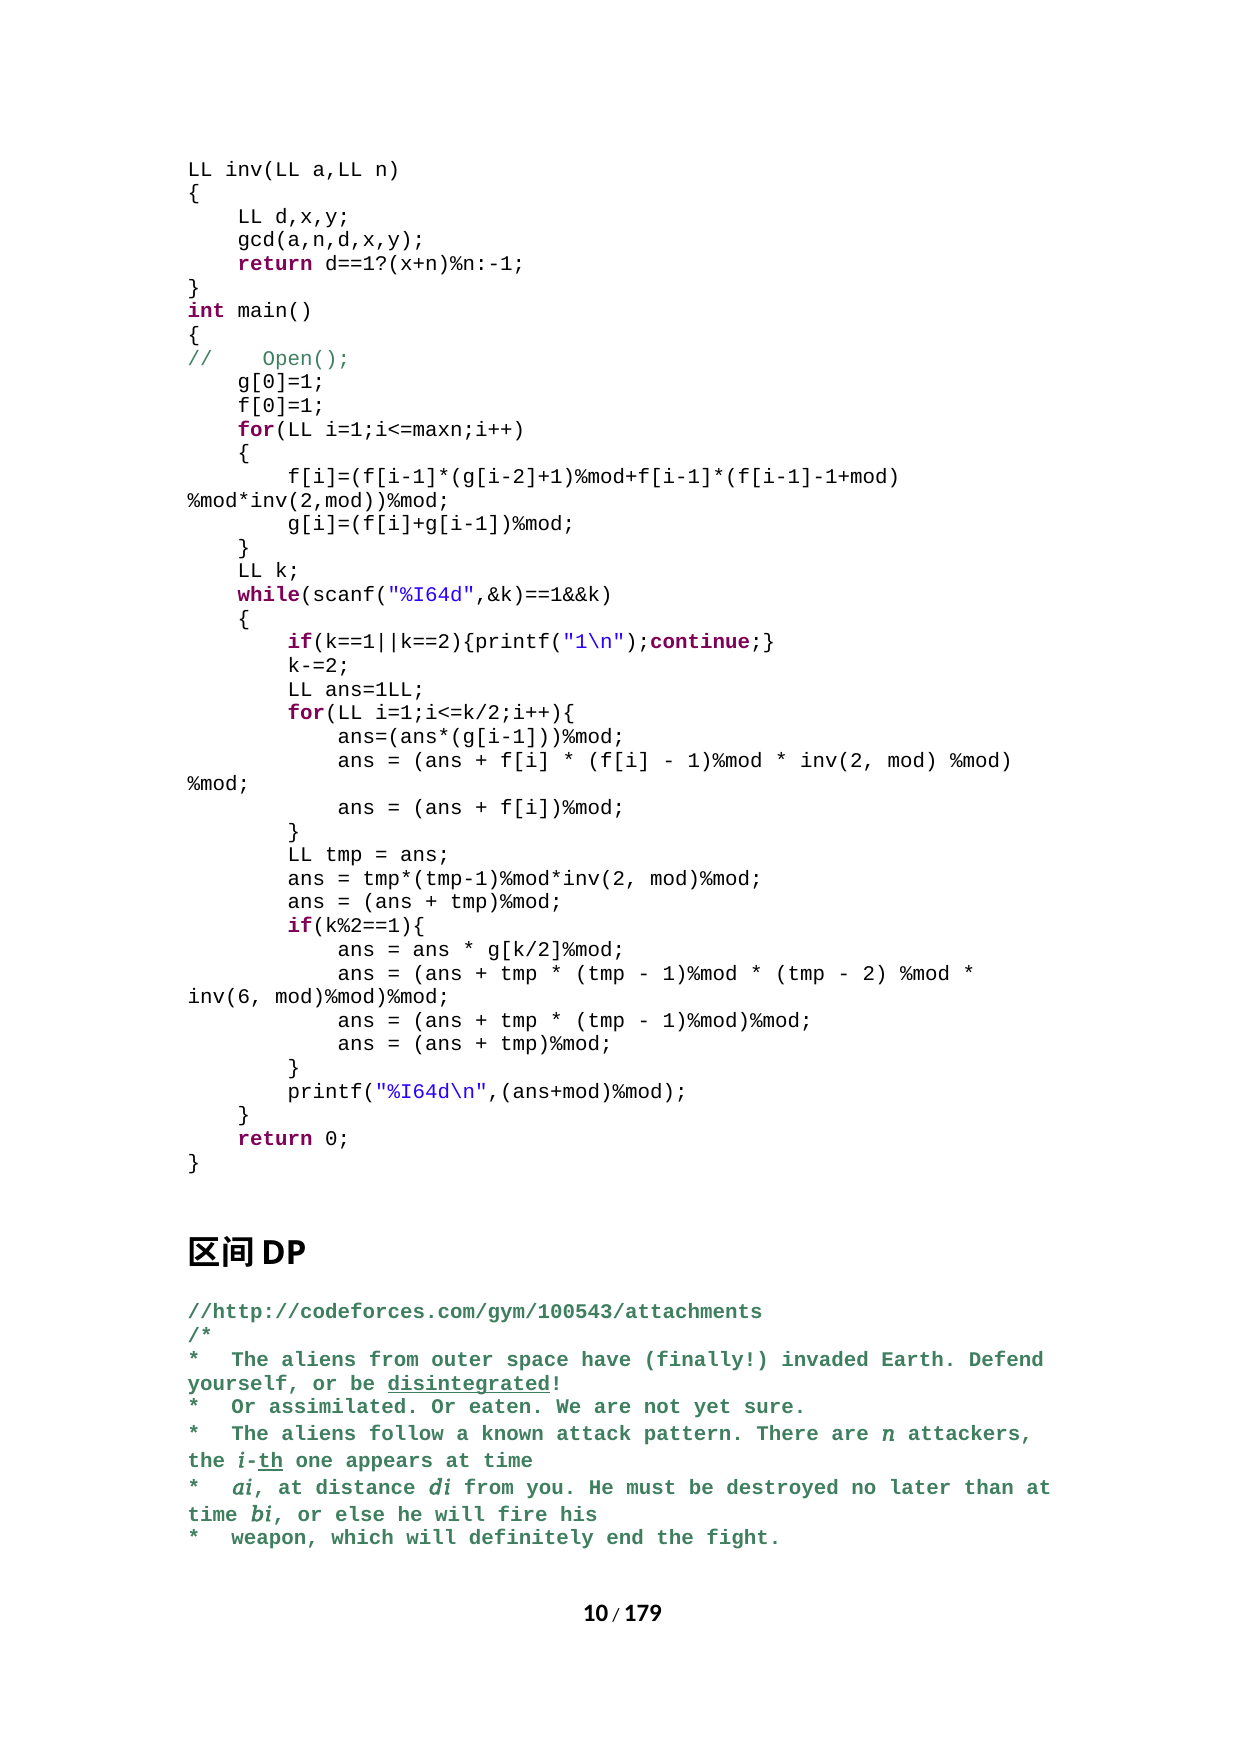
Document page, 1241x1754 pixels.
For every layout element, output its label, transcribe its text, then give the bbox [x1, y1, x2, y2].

text while(scanf("%I64d",&k)==1&&k) [187, 584, 1053, 608]
text f[i]=(f[i-1]*(g[i-2]+1)%mod+f[i-1]*(f[i-1]-1+mod)%mod*inv(2,mod))%mod; [187, 466, 1053, 513]
text /* [187, 1325, 1053, 1349]
text } [187, 1104, 1053, 1128]
text int main() [187, 300, 1053, 324]
text { [187, 442, 1053, 466]
text } [187, 1152, 1053, 1175]
text LL tmp = ans; [187, 844, 1053, 868]
text ans = (ans + tmp * (tmp - 1)%mod)%mod; [187, 1010, 1053, 1033]
text if(k==1||k==2){printf("1\n");continue;} [187, 631, 1053, 655]
text } [187, 1057, 1053, 1081]
text ans=(ans*(g[i-1]))%mod; [187, 726, 1053, 750]
text // Open(); [187, 348, 1053, 371]
text ans = (ans + f[i] * (f[i] - 1)%mod * inv(2, mod) %mod)%mod; [187, 750, 1053, 797]
text ans = tmp*(tmp-1)%mod*inv(2, mod)%mod; [187, 868, 1053, 892]
text for(LL i=1;i<=maxn;i++) [187, 419, 1053, 442]
text LL inv(LL a,LL n) [187, 158, 1053, 182]
text * weapon, which will definitely end the fight. [187, 1527, 1053, 1551]
text * The aliens follow a known attack pattern. There are 𝑛 attackers, the 𝑖-th one appears at time [187, 1420, 1053, 1473]
text { [187, 182, 1053, 206]
text } [187, 537, 1053, 561]
text { [187, 324, 1053, 348]
text return 0; [187, 1128, 1053, 1152]
text * The aliens from outer space have (finally!) invaded Earth. Defend yourself, or be disintegrated! [187, 1349, 1053, 1396]
text ans = (ans + tmp)%mod; [187, 892, 1053, 915]
text } [187, 821, 1053, 844]
text gcd(a,n,d,x,y); [187, 229, 1053, 253]
text f[0]=1; [187, 395, 1053, 419]
text return d==1?(x+n)%n:-1; [187, 253, 1053, 277]
text //http://codeforces.com/gym/100543/attachments [187, 1302, 1053, 1325]
text { [187, 608, 1053, 631]
text g[0]=1; [187, 371, 1053, 395]
text LL d,x,y; [187, 206, 1053, 229]
text g[i]=(f[i]+g[i-1])%mod; [187, 513, 1053, 537]
text printf("%I64d\n",(ans+mod)%mod); [187, 1081, 1053, 1104]
text ans = (ans + tmp)%mod; [187, 1033, 1053, 1057]
subtitle 区间DP [187, 1226, 1053, 1274]
text k-=2; [187, 655, 1053, 679]
text } [187, 277, 1053, 300]
text ans = (ans + tmp * (tmp - 1)%mod * (tmp - 2) %mod * inv(6, mod)%mod)%mod; [187, 962, 1053, 1010]
text * 𝑎𝑖, at distance 𝑑𝑖 from you. He must be destroyed no later than at time 𝑏𝑖, or else he will fire his [187, 1473, 1053, 1527]
text * Or assimilated. Or eaten. We are not yet sure. [187, 1396, 1053, 1420]
text LL ans=1LL; [187, 679, 1053, 702]
text LL k; [187, 561, 1053, 584]
text ans = (ans + f[i])%mod; [187, 797, 1053, 821]
text if(k%2==1){ [187, 915, 1053, 939]
text for(LL i=1;i<=k/2;i++){ [187, 702, 1053, 726]
text ans = ans * g[k/2]%mod; [187, 939, 1053, 962]
